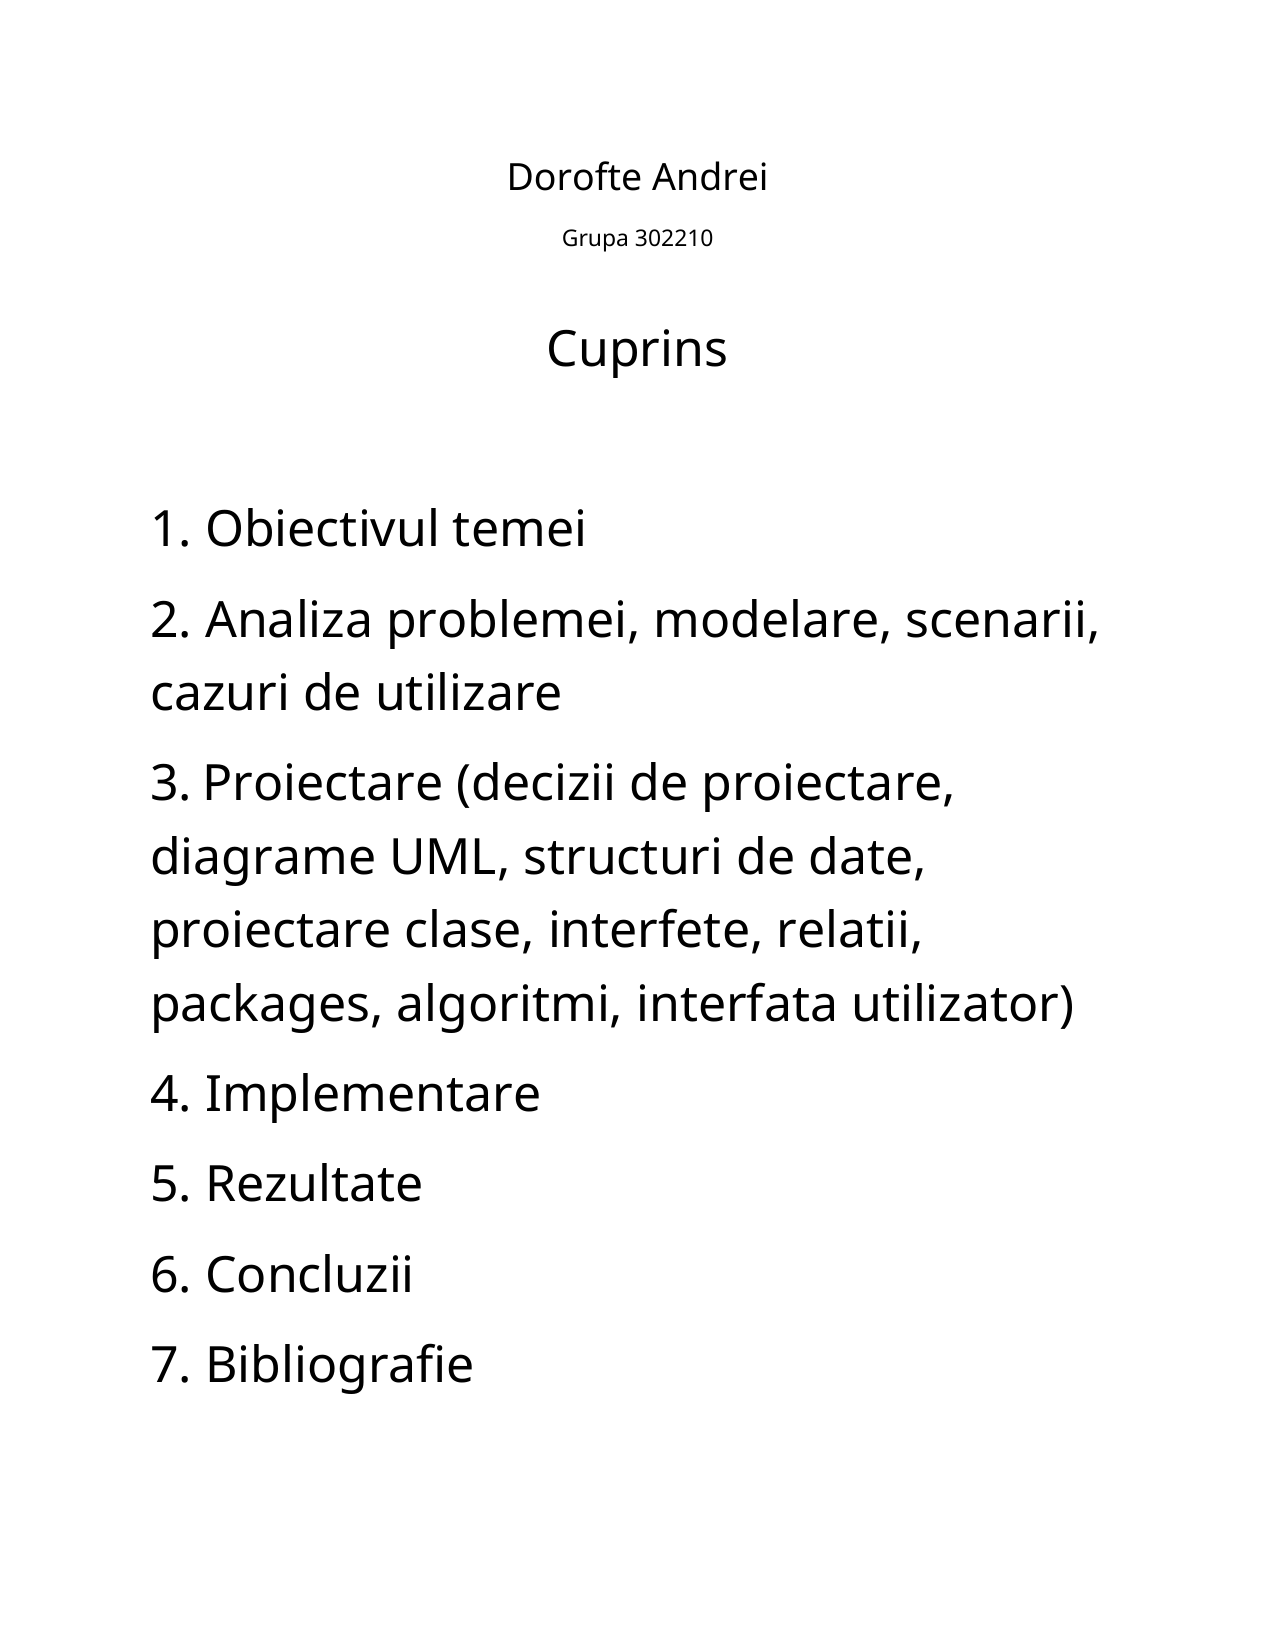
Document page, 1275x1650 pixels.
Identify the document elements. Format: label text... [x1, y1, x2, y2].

text 5. Rezultate [150, 1148, 1125, 1216]
text 4. Implementare [150, 1058, 1125, 1126]
text Cuprins [150, 313, 1125, 381]
text 2. Analiza problemei, modelare, scenarii, cazuri de utilizare [150, 583, 1125, 725]
text 3. Proiectare (decizii de proiectare, diagrame UML, structuri de date, proiectare clase, interfete, relatii, packages, algoritmi, interfata utilizator) [150, 747, 1125, 1036]
text 7. Bibliografie [150, 1329, 1125, 1397]
text 6. Concluzii [150, 1238, 1125, 1307]
text Dorofte Andrei [150, 150, 1125, 201]
text 1. Obiectivul temei [150, 493, 1125, 561]
text Grupa 302210 [150, 222, 1125, 253]
